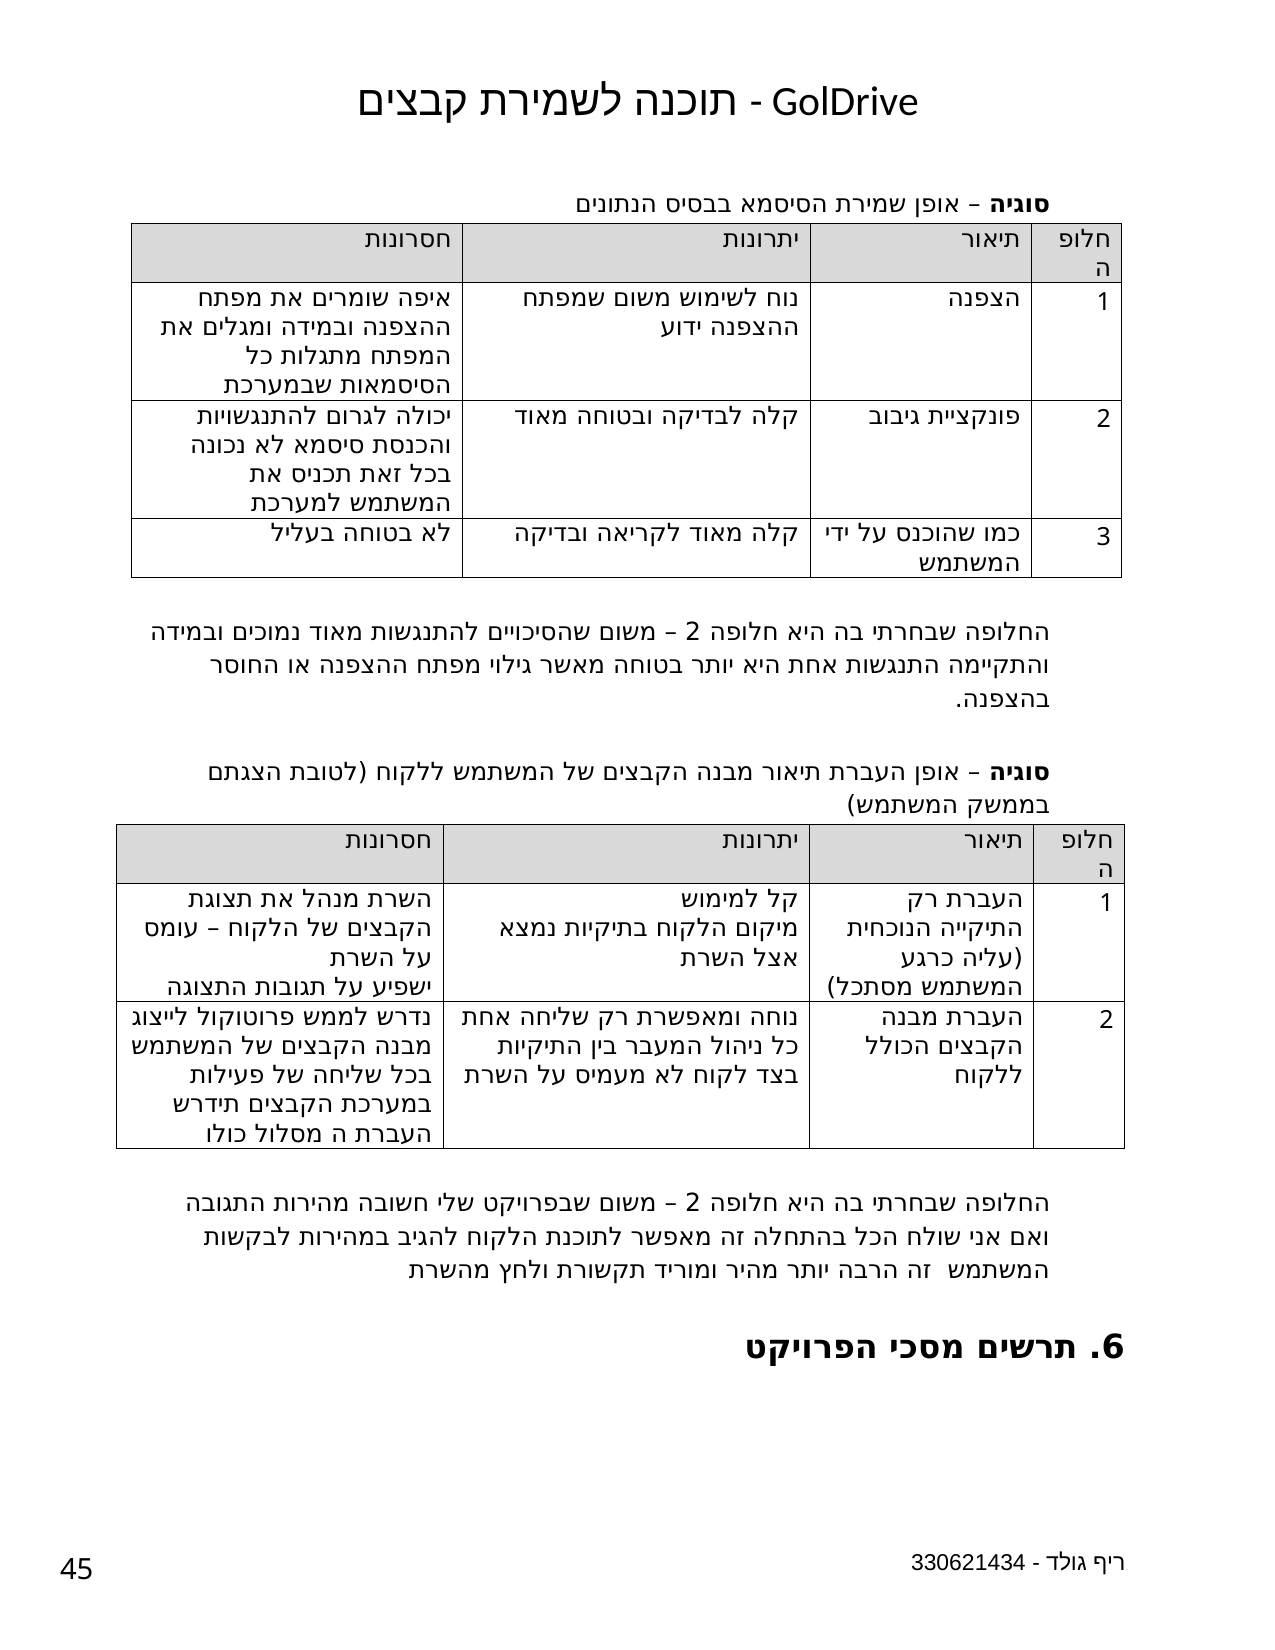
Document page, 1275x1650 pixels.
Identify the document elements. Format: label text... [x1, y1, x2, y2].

table_header חסרונות [132, 224, 462, 282]
text החלופה שבחרתי בה היא חלופה 2 – משום שבפרויקט שלי חשובה מהירות התגובה ואם אני שולח הכל בהתחלה זה מאפשר לתוכנת הלקוח להגיב במהירות לבקשות המשתמש זה הרבה יותר מהיר ומוריד תקשורת ולחץ מהשרת [150, 1188, 1050, 1284]
table_cell נוחה ומאפשרת רק שליחה אחת כל ניהול המעבר בין התיקיות בצד לקוח לא מעמיס על השרת [444, 1002, 809, 1148]
text סוגיה – אופן שמירת הסיסמא בבסיס הנתונים [150, 189, 1050, 218]
table_header חלופה [1034, 825, 1124, 883]
table_cell נוח לשימוש משום שמפתח ההצפנה ידוע [463, 283, 810, 400]
table_header תיאור [811, 224, 1031, 282]
table_cell העברת מבנה הקבצים הכולל ללקוח [810, 1002, 1033, 1148]
table_cell קלה לבדיקה ובטוחה מאוד [463, 401, 810, 517]
text 6. תרשים מסכי הפרויקט [150, 1328, 1125, 1367]
table_cell קלה מאוד לקריאה ובדיקה [463, 519, 810, 577]
table_header תיאור [810, 825, 1033, 883]
table_header יתרונות [463, 224, 810, 282]
table_header יתרונות [444, 825, 809, 883]
table_cell נדרש לממש פרוטוקול לייצוג מבנה הקבצים של המשתמש בכל שליחה של פעילות במערכת הקבצים תידרש העברת ה מסלול כולו [117, 1002, 443, 1148]
text סוגיה – אופן העברת תיאור מבנה הקבצים של המשתמש ללקוח (לטובת הצגתם בממשק המשתמש) [150, 757, 1050, 819]
table_header חסרונות [117, 825, 443, 883]
table_cell 1 [1032, 283, 1121, 400]
table_cell העברת רק התיקייה הנוכחית (עליה כרגע המשתמש מסתכל) [810, 884, 1033, 1001]
table_cell פונקציית גיבוב [811, 401, 1031, 517]
table_cell יכולה לגרום להתנגשויות והכנסת סיסמא לא נכונה בכל זאת תכניס את המשתמש למערכת [132, 401, 462, 517]
table_cell 2 [1034, 1002, 1124, 1148]
table_header חלופה [1032, 224, 1121, 282]
table_cell כמו שהוכנס על ידי המשתמש [811, 519, 1031, 577]
table_cell 3 [1032, 519, 1121, 577]
table_cell הצפנה [811, 283, 1031, 400]
table_cell 2 [1032, 401, 1121, 517]
table_cell לא בטוחה בעליל [132, 519, 462, 577]
table_cell איפה שומרים את מפתח ההצפנה ובמידה ומגלים את המפתח מתגלות כל הסיסמאות שבמערכת [132, 283, 462, 400]
text החלופה שבחרתי בה היא חלופה 2 – משום שהסיכויים להתנגשות מאוד נמוכים ובמידה והתקיימה התנגשות אחת היא יותר בטוחה מאשר גילוי מפתח ההצפנה או החוסר בהצפנה. [150, 617, 1050, 713]
table_cell השרת מנהל את תצוגת הקבצים של הלקוח – עומס על השרת ישפיע על תגובות התצוגה [117, 884, 443, 1001]
table_cell 1 [1034, 884, 1124, 1001]
table_cell קל למימוש מיקום הלקוח בתיקיות נמצא אצל השרת [444, 884, 809, 1001]
